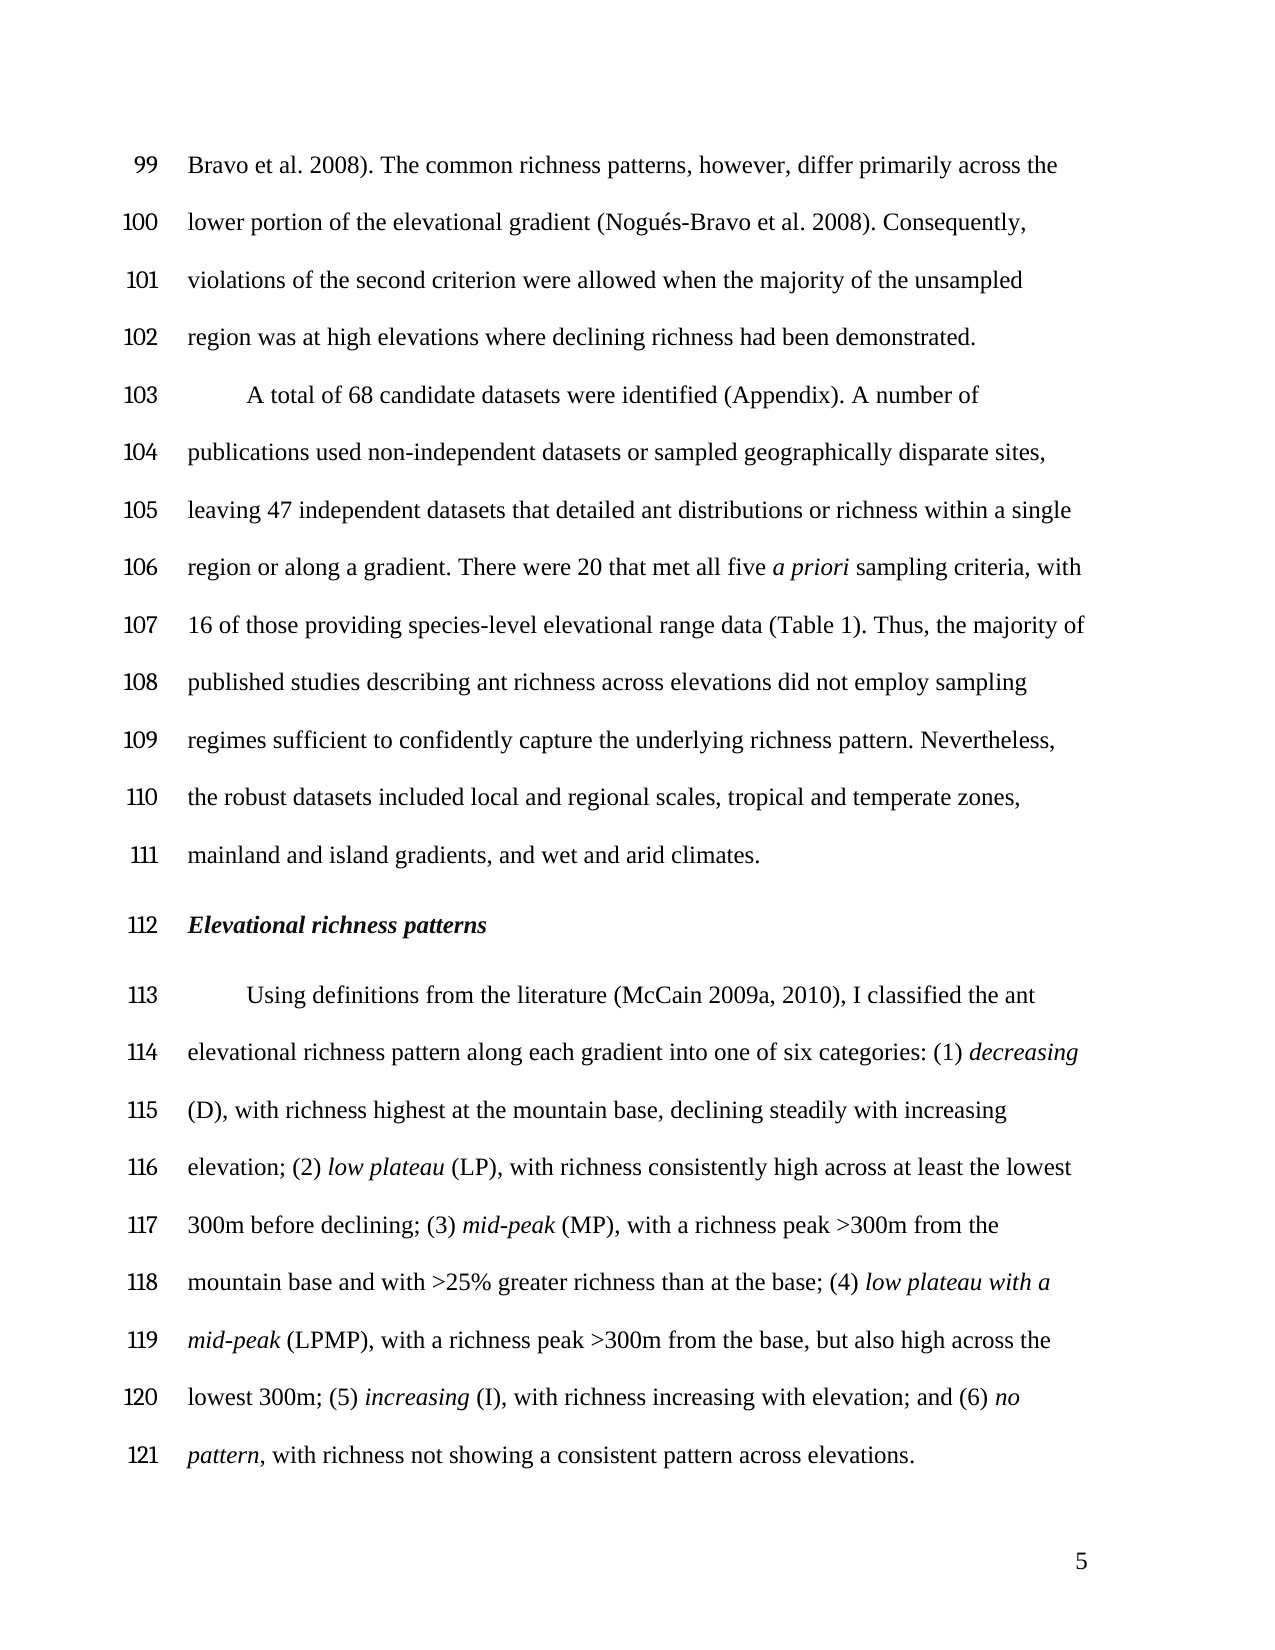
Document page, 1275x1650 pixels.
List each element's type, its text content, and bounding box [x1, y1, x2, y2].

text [187, 150, 1088, 351]
text A total of 68 candidate datasets were identified (Appendix). A number of publications used non-independent datasets or sampled geographically disparate sites, leaving 47 independent datasets that detailed ant distributions or richness within a single region or along a gradient. There were 20 that met all five a priori sampling criteria, with 16 of those providing species-level elevational range data (Table 1). Thus, the majority of published studies describing ant richness across elevations did not employ sampling regimes sufficient to confidently capture the underlying richness pattern. Nevertheless, the robust datasets included local and regional scales, tropical and temperate zones, mainland and island gradients, and wet and arid climates. [187, 380, 1088, 869]
text Using definitions from the literature (McCain 2009a, 2010), I classified the ant elevational richness pattern along each gradient into one of six categories: (1) decreasing (D), with richness highest at the mountain base, declining steadily with increasing elevation; (2) low plateau (LP), with richness consistently high across at least the lowest 300m before declining; (3) mid-peak (MP), with a richness peak >300m from the mountain base and with >25% greater richness than at the base; (4) low plateau with a mid-peak (LPMP), with a richness peak >300m from the base, but also high across the lowest 300m; (5) increasing (I), with richness increasing with elevation; and (6) no pattern, with richness not showing a consistent pattern across elevations. [187, 980, 1088, 1469]
subtitle Elevational richness patterns [187, 910, 1088, 939]
